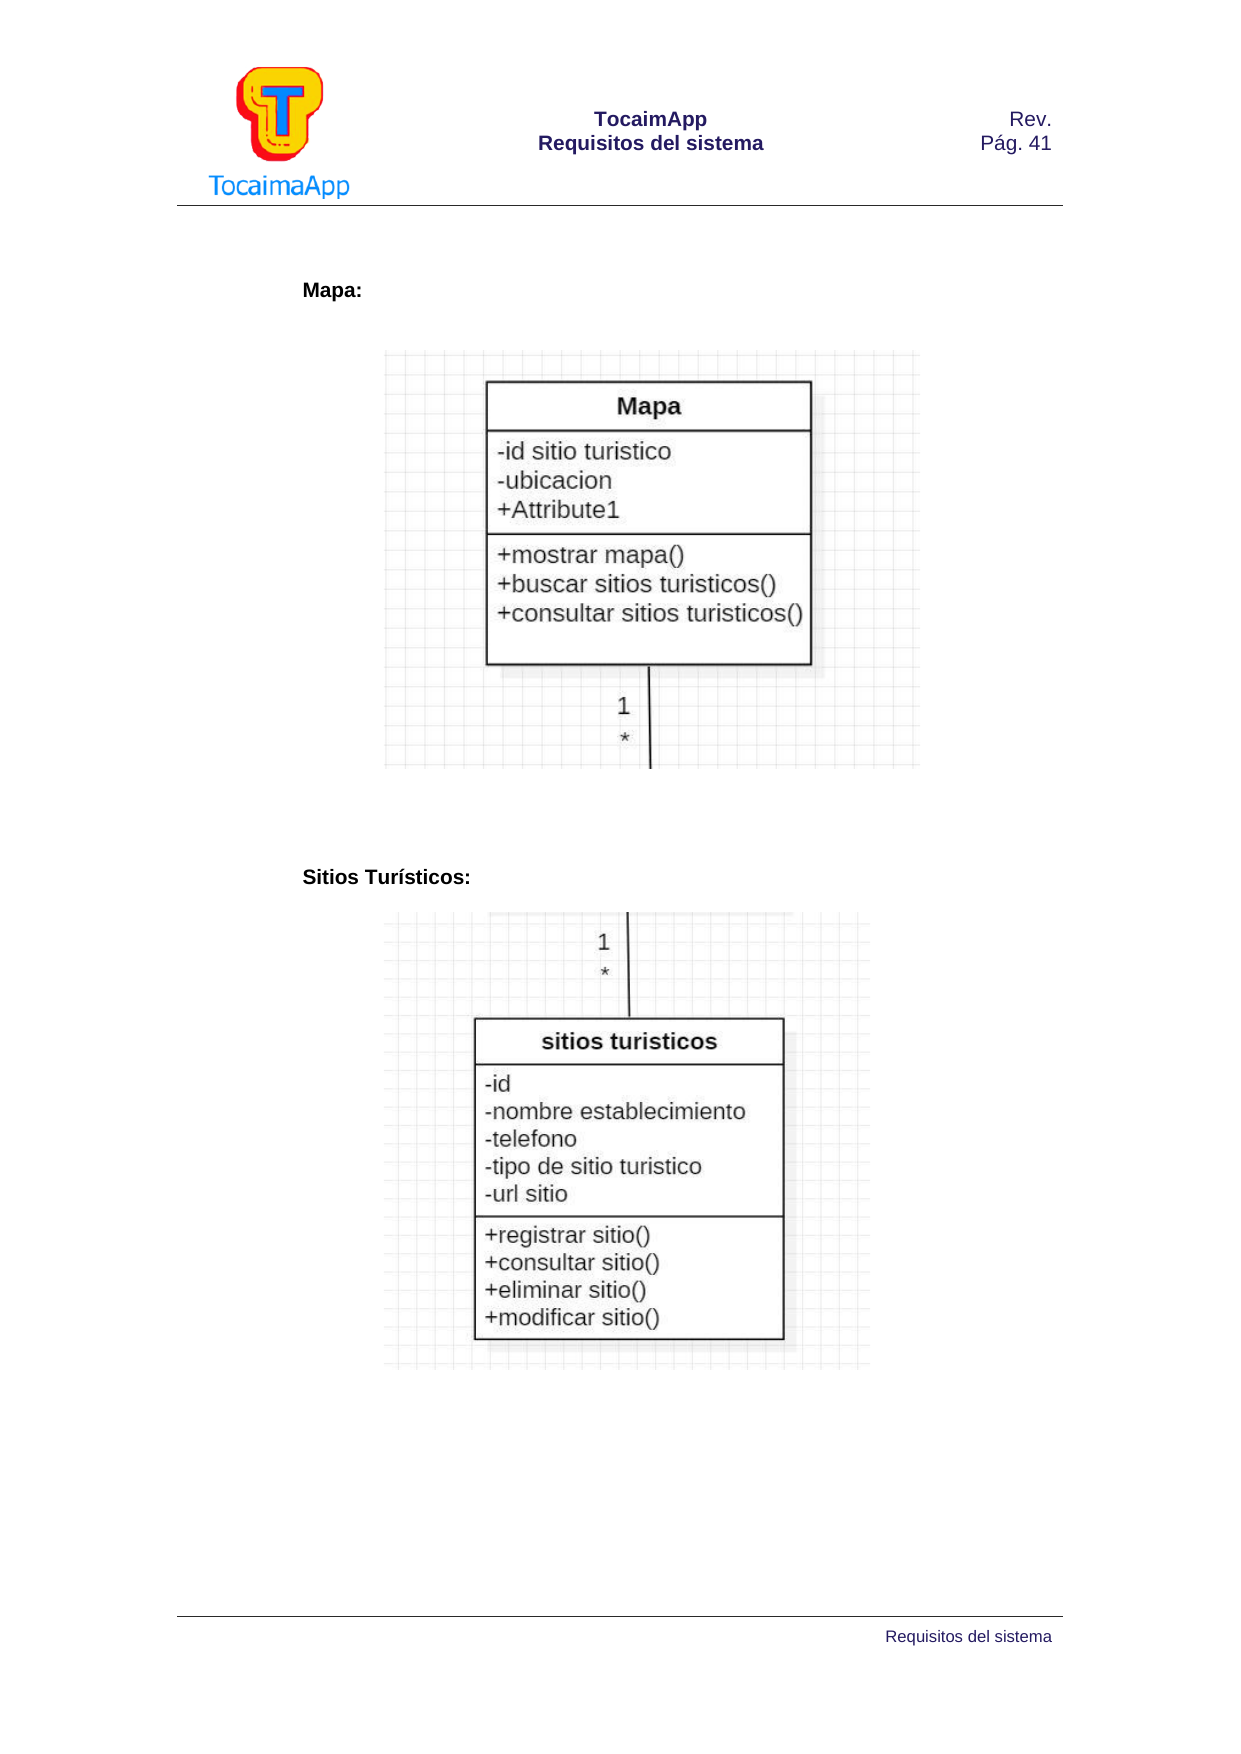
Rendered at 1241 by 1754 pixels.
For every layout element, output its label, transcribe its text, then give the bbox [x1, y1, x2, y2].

picture [383, 912, 871, 1370]
text Sitios Turísticos: [302, 865, 1063, 889]
text Mapa: [302, 278, 1063, 302]
picture [190, 64, 367, 199]
picture [383, 350, 921, 769]
